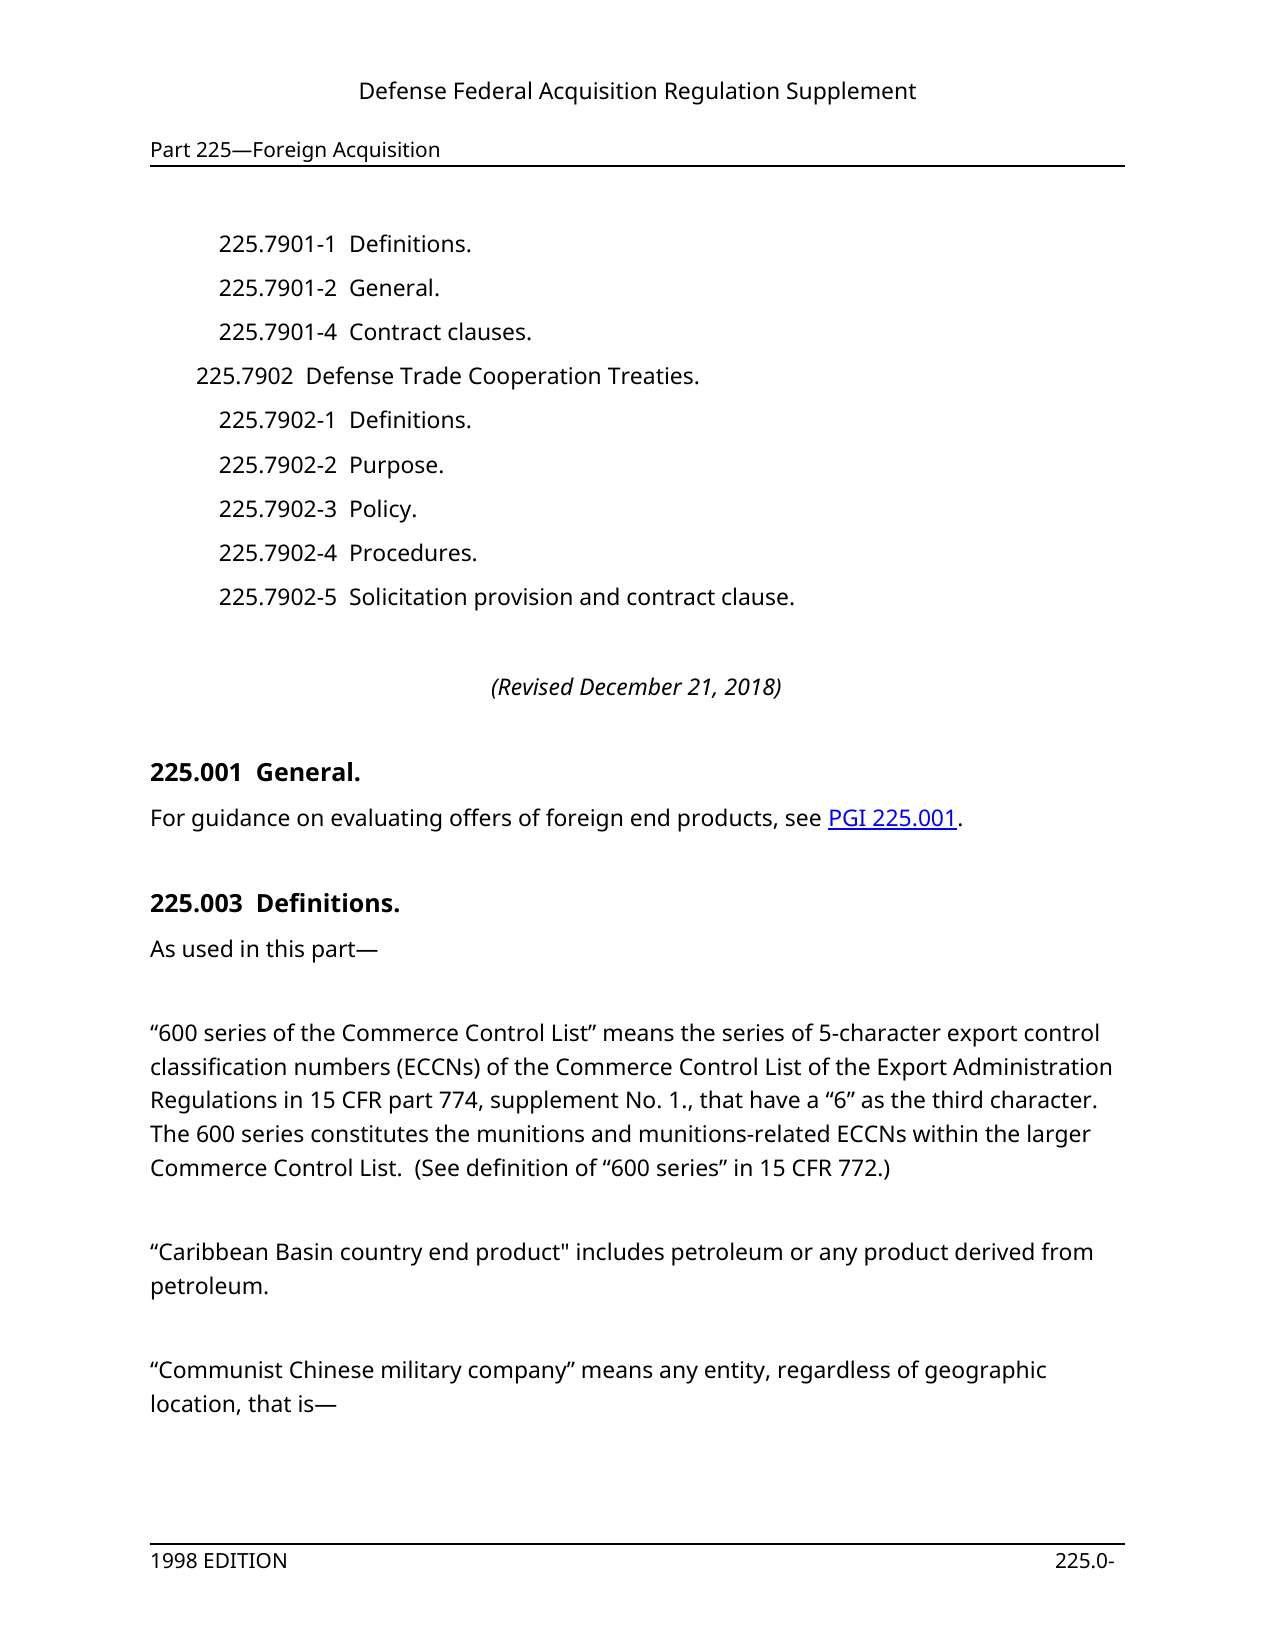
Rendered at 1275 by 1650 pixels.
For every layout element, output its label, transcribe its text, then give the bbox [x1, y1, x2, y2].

text 225.7902 Defense Trade Cooperation Treaties. [196, 360, 1125, 392]
text 225.7902-5 Solicitation provision and contract clause. [219, 581, 1125, 612]
text 225.7902-1 Definitions. [219, 404, 1125, 436]
text 225.7901-2 General. [219, 272, 1125, 303]
text 225.7901-4 Contract clauses. [219, 316, 1125, 347]
text (Revised December 21, 2018) [150, 670, 1125, 702]
text 225.7902-2 Purpose. [219, 449, 1125, 480]
text “600 series of the Commerce Control List” means the series of 5-character export control classification numbers (ECCNs) of the Commerce Control List of the Export Administration Regulations in 15 CFR part 774, supplement No. 1., that have a “6” as the third character. The 600 series constitutes the munitions and munitions-related ECCNs within the larger Commerce Control List. (See definition of “600 series” in 15 CFR 772.) [150, 983, 1125, 1183]
text 225.7902-3 Policy. [219, 493, 1125, 524]
text “Caribbean Basin country end product" includes petroleum or any product derived from petroleum. [150, 1202, 1125, 1301]
text 225.7901-1 Definitions. [219, 228, 1125, 259]
text 225.7902-4 Procedures. [219, 537, 1125, 568]
subtitle 225.003 Definitions. [150, 852, 1125, 920]
text As used in this part— [150, 932, 1125, 964]
text For guidance on evaluating offers of foreign end products, see PGI 225.001. [150, 801, 1125, 833]
subtitle 225.001 General. [150, 721, 1125, 789]
text “Communist Chinese military company” means any entity, regardless of geographic location, that is— [150, 1320, 1125, 1419]
